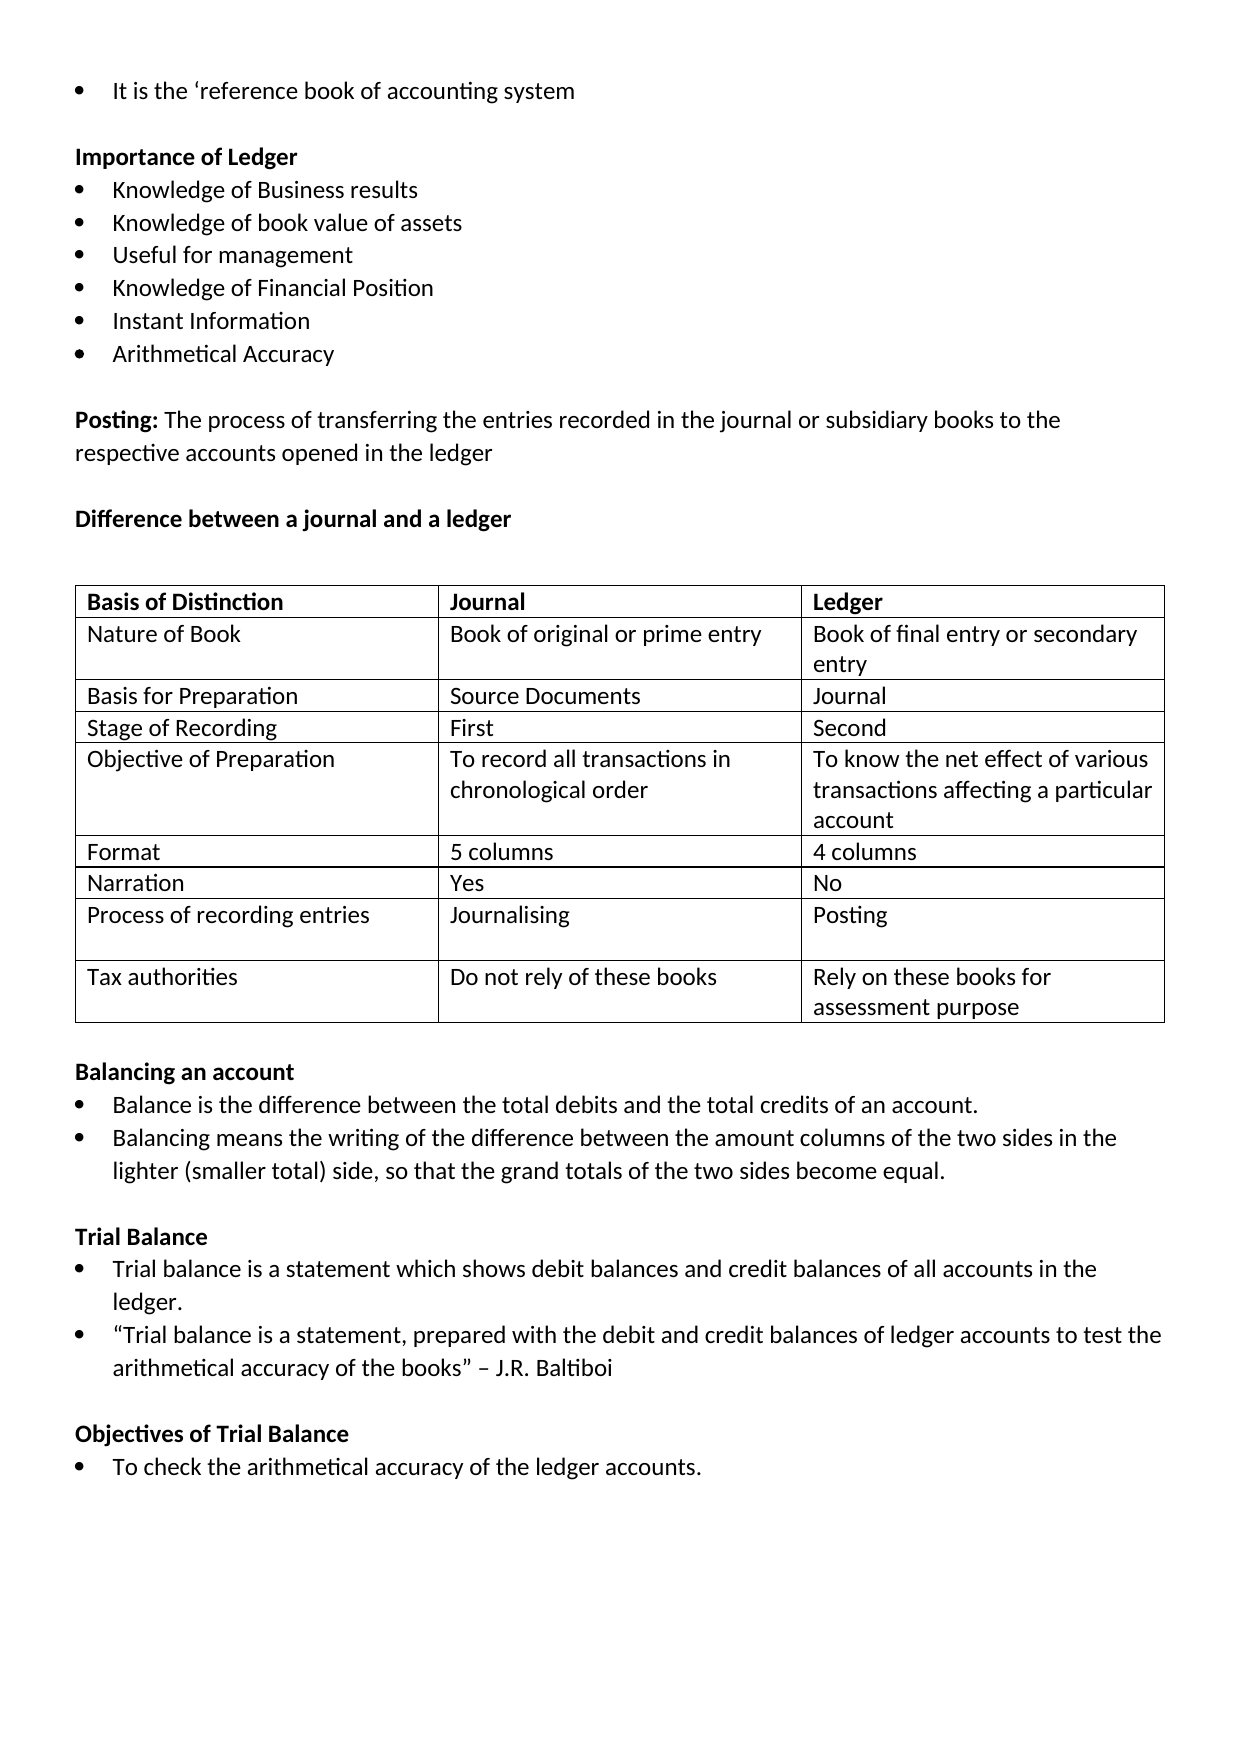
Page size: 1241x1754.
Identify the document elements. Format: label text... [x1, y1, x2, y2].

list Instant Information [75, 305, 1165, 336]
table_cell Source Documents [439, 680, 801, 711]
list Arithmetical Accuracy [75, 338, 1165, 369]
table_cell Book of original or prime entry [439, 618, 801, 679]
list Objectives of Trial Balance [75, 1418, 1165, 1449]
table_cell Journalising [439, 899, 801, 960]
table_header Journal [439, 586, 801, 617]
table_cell Book of final entry or secondary entry [802, 618, 1164, 679]
table_cell Tax authorities [76, 961, 438, 1022]
table_cell To record all transactions in chronological order [439, 743, 801, 835]
list “Trial balance is a statement, prepared with the debit and credit balances of ledger accounts to test the arithmetical accuracy of the books” – J.R. Baltiboi [75, 1319, 1165, 1383]
table_cell Nature of Book [76, 618, 438, 679]
table_cell Format [76, 836, 438, 866]
list Trial balance is a statement which shows debit balances and credit balances of all accounts in the ledger. [75, 1253, 1165, 1317]
table_cell 4 columns [802, 836, 1164, 866]
table_cell Do not rely of these books [439, 961, 801, 1022]
list Difference between a journal and a ledger [75, 503, 1165, 533]
table_cell Yes [439, 868, 801, 898]
table_cell Journal [802, 680, 1164, 711]
list Importance of Ledger [75, 141, 1165, 171]
table_cell To know the net effect of various transactions affecting a particular account [802, 743, 1164, 835]
list Knowledge of Business results [75, 174, 1165, 204]
table_cell First [439, 712, 801, 742]
table_cell Objective of Preparation [76, 743, 438, 835]
list Trial Balance [75, 1221, 1165, 1251]
table_cell Stage of Recording [76, 712, 438, 742]
list It is the ‘reference book of accounting system [75, 75, 1165, 106]
list Balancing means the writing of the difference between the amount columns of the two sides in the lighter (smaller total) side, so that the grand totals of the two sides become equal. [75, 1122, 1165, 1185]
table_cell Rely on these books for assessment purpose [802, 961, 1164, 1022]
list Useful for management [75, 239, 1165, 270]
list Balancing an account [75, 1056, 1165, 1087]
table_cell Process of recording entries [76, 899, 438, 960]
list To check the arithmetical accuracy of the ledger accounts. [75, 1451, 1165, 1482]
list Balance is the difference between the total debits and the total credits of an account. [75, 1089, 1165, 1119]
table_cell Second [802, 712, 1164, 742]
table_cell 5 columns [439, 836, 801, 866]
table_cell Narration [76, 868, 438, 898]
table_cell Posting [802, 899, 1164, 960]
list Knowledge of book value of assets [75, 207, 1165, 237]
table_cell No [802, 868, 1164, 898]
list Knowledge of Financial Position [75, 272, 1165, 303]
list Posting: The process of transferring the entries recorded in the journal or subsidiary books to the respective accounts opened in the ledger [75, 404, 1165, 468]
table_cell Basis for Preparation [76, 680, 438, 711]
table_header Basis of Distinction [76, 586, 438, 617]
table_header Ledger [802, 586, 1164, 617]
